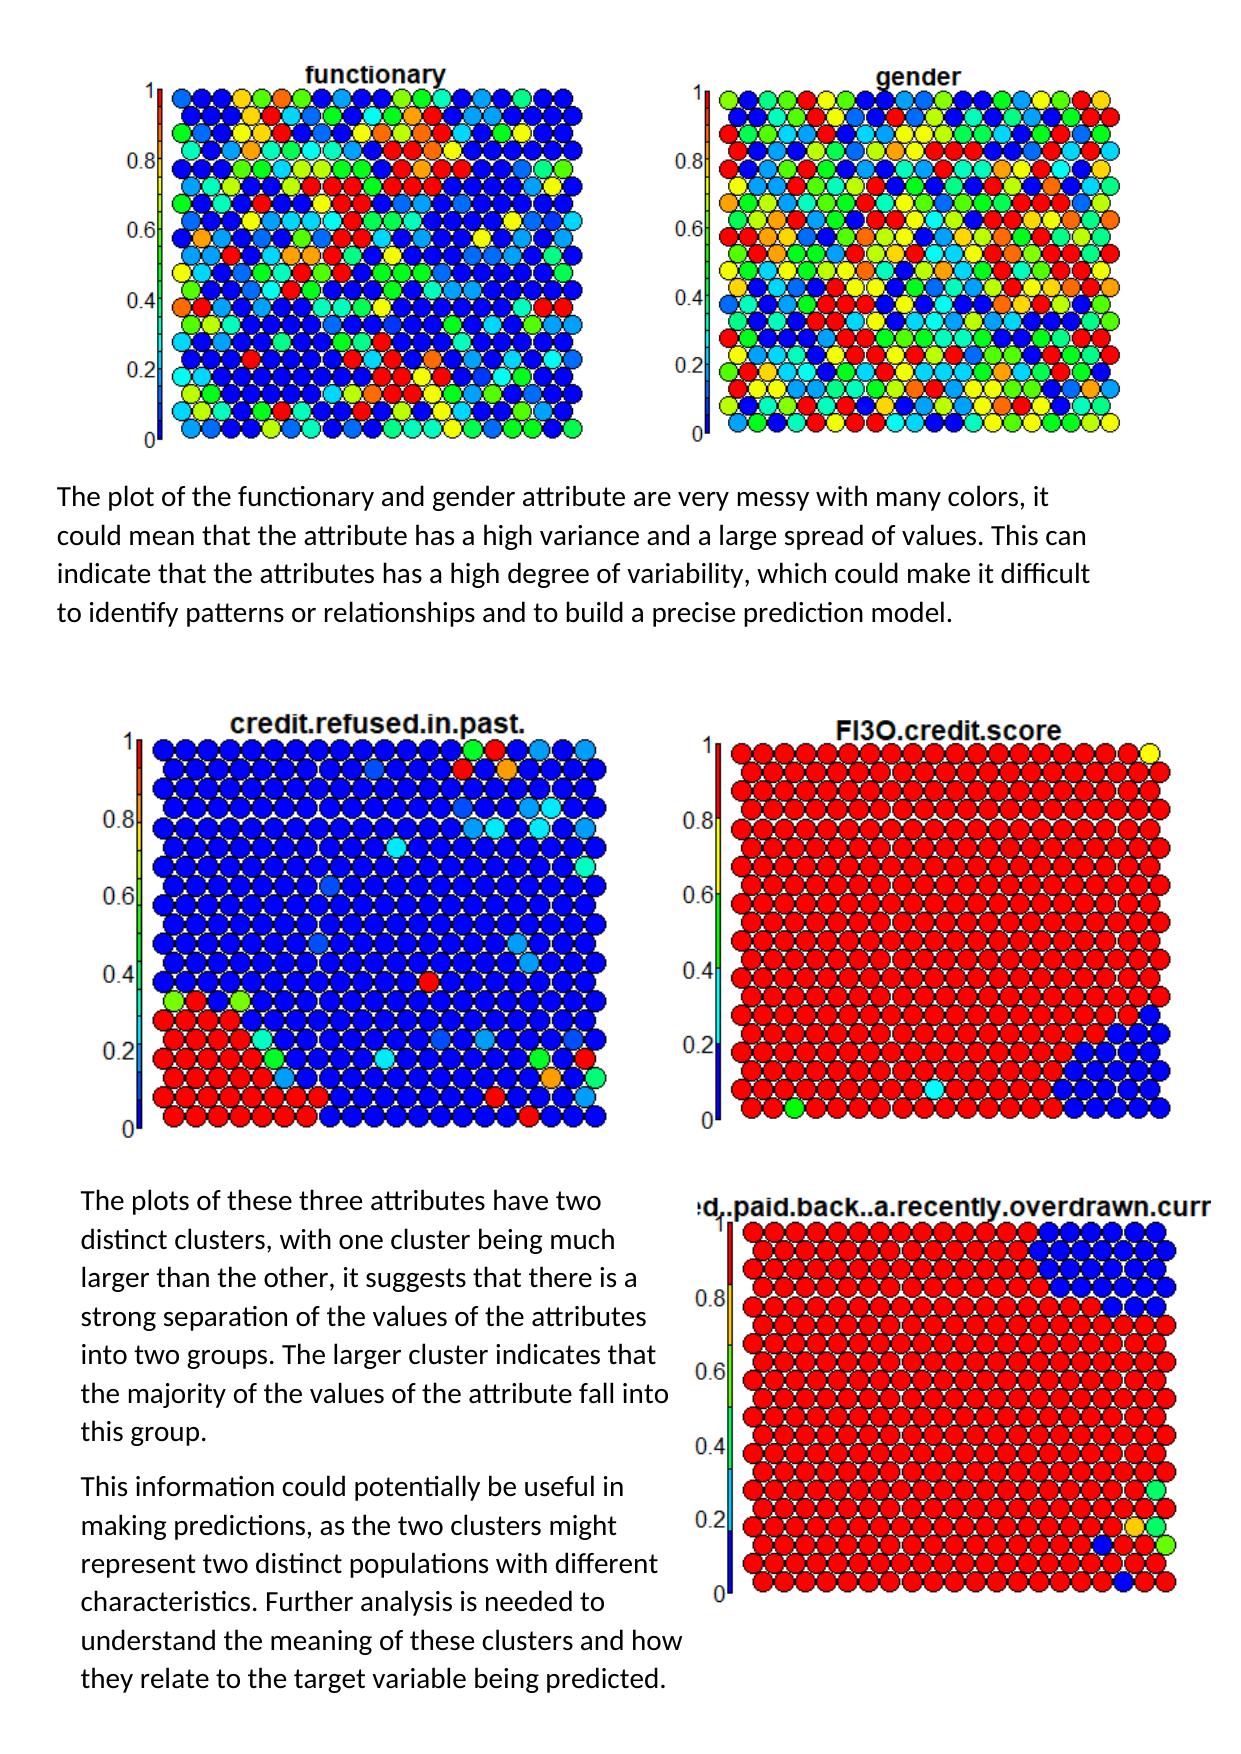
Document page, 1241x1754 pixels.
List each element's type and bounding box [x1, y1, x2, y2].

picture [66, 687, 618, 1152]
picture [655, 52, 1139, 453]
picture [663, 698, 1201, 1134]
picture [664, 1177, 1212, 1621]
picture [105, 51, 613, 452]
